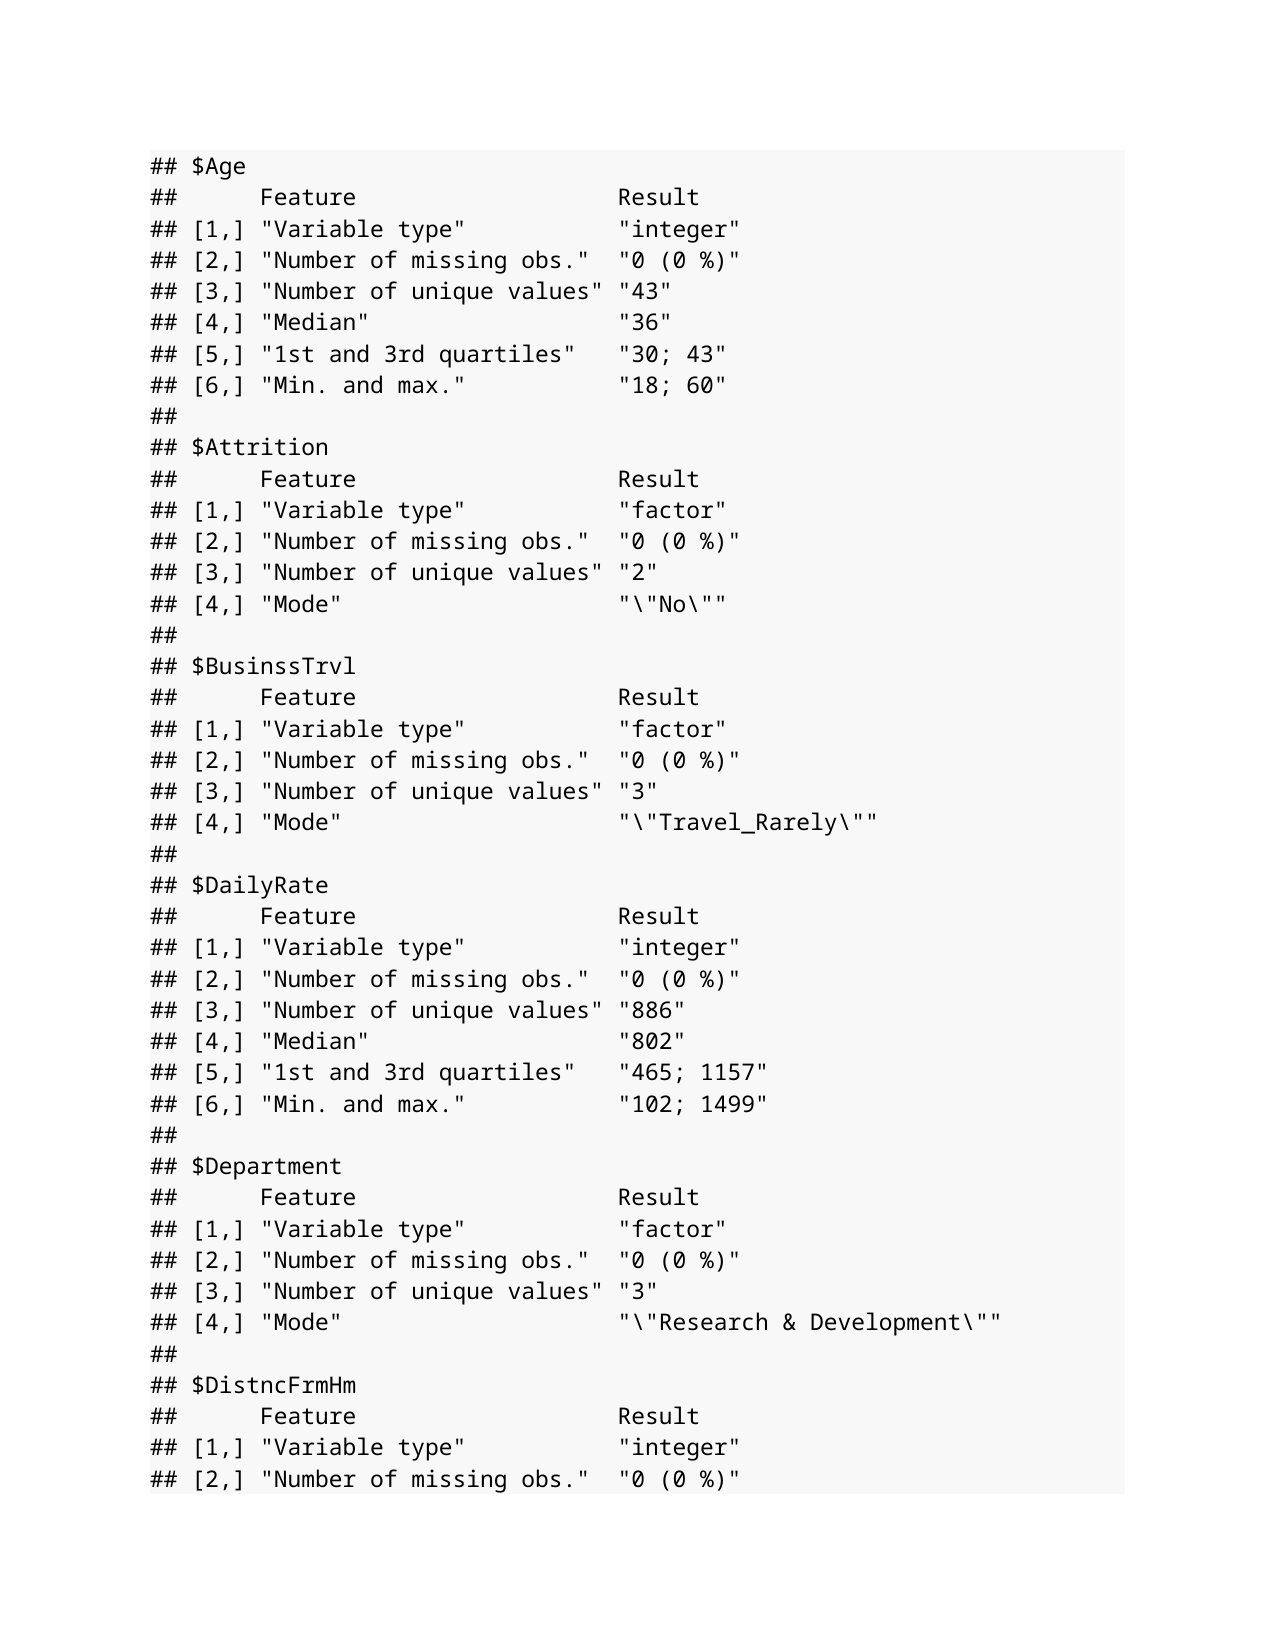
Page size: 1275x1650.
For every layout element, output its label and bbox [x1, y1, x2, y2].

text [150, 150, 1125, 1494]
